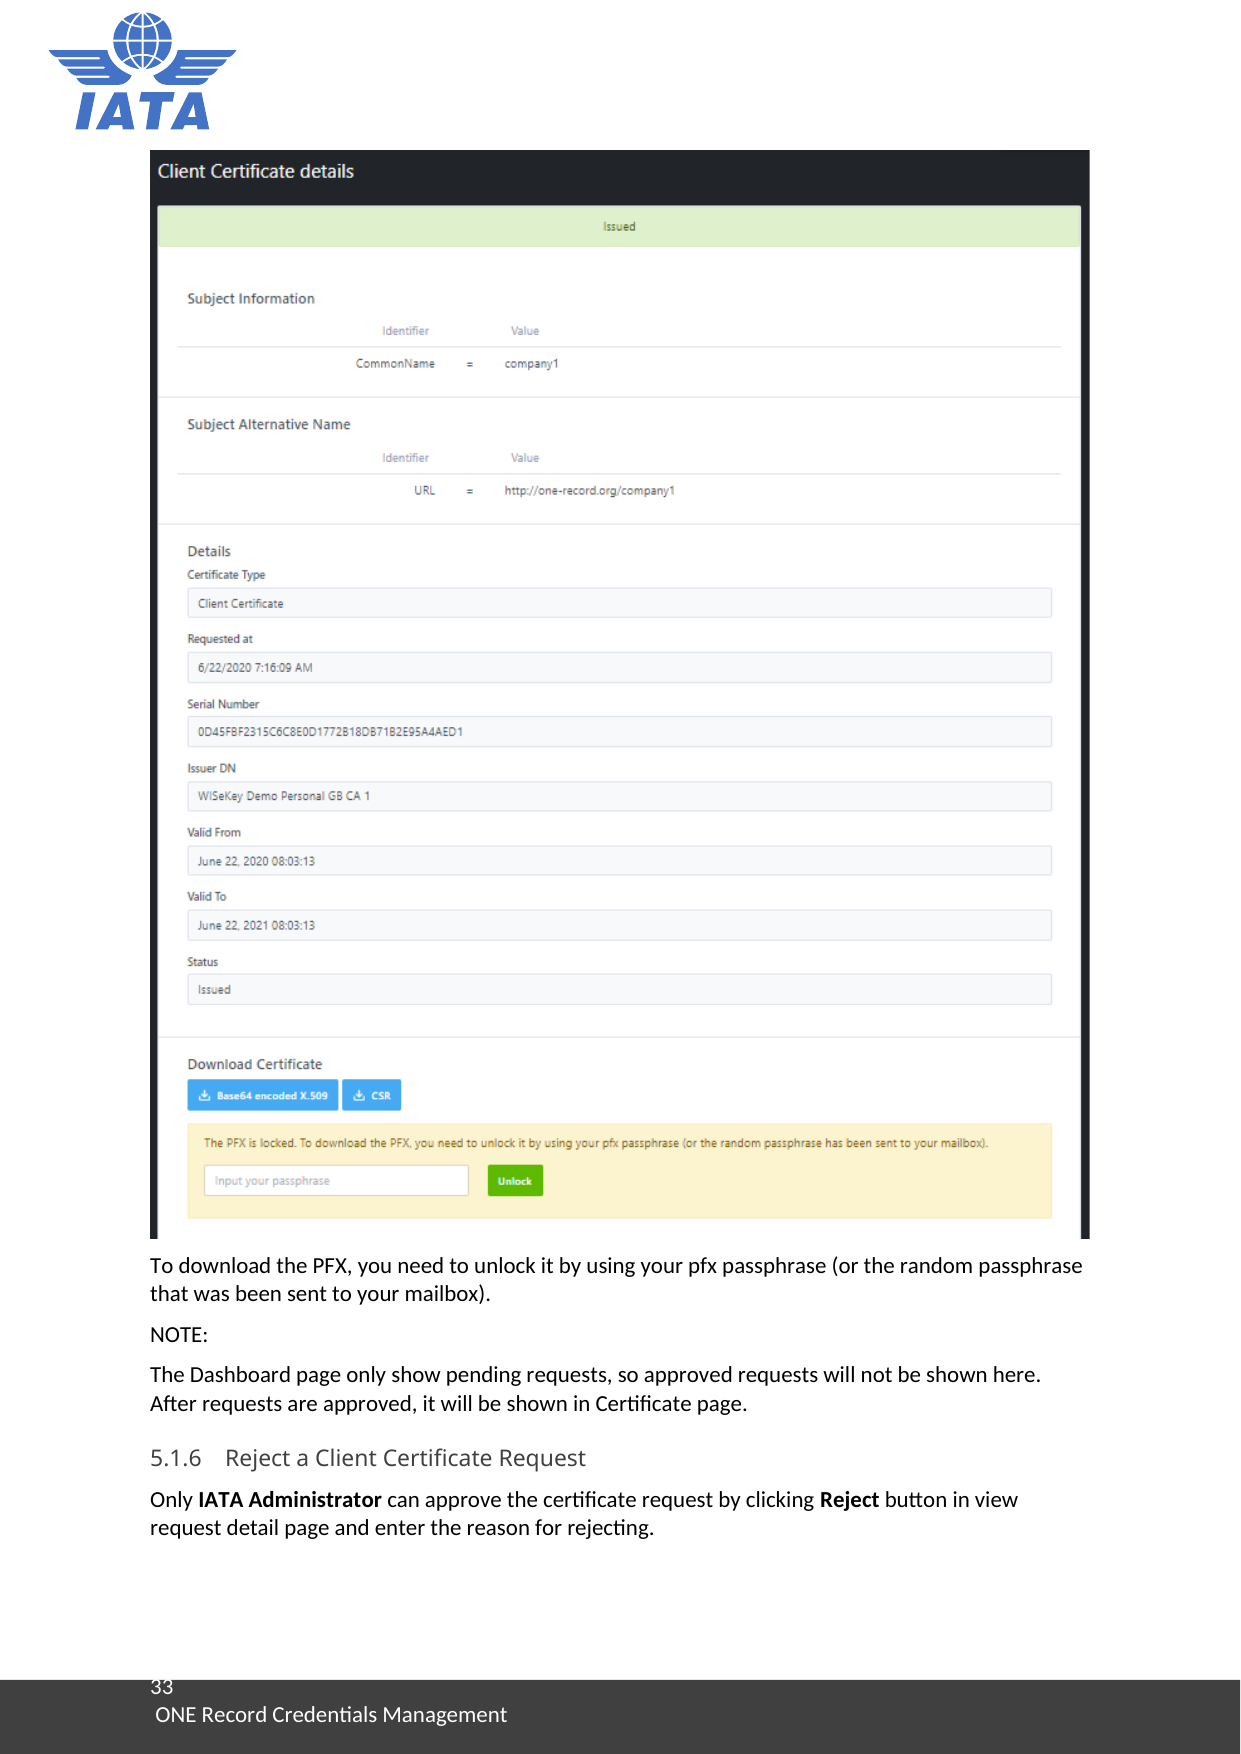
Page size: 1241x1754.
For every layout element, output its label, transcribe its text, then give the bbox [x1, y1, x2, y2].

text NOTE: [150, 1320, 1090, 1348]
text Only IATA Administrator can approve the certificate request by clicking Reject button in view request detail page and enter the reason for rejecting. [150, 1485, 1090, 1541]
subtitle Reject a Client Certificate Request [150, 1442, 1090, 1473]
text To download the PFX, you need to unlock it by using your pfx passphrase (or the random passphrase that was been sent to your mailbox). [150, 1252, 1090, 1308]
text The Dashboard page only show pending requests, so approved requests will not be shown here. After requests are approved, it will be shown in Certificate page. [150, 1361, 1090, 1417]
picture [150, 150, 1090, 1239]
